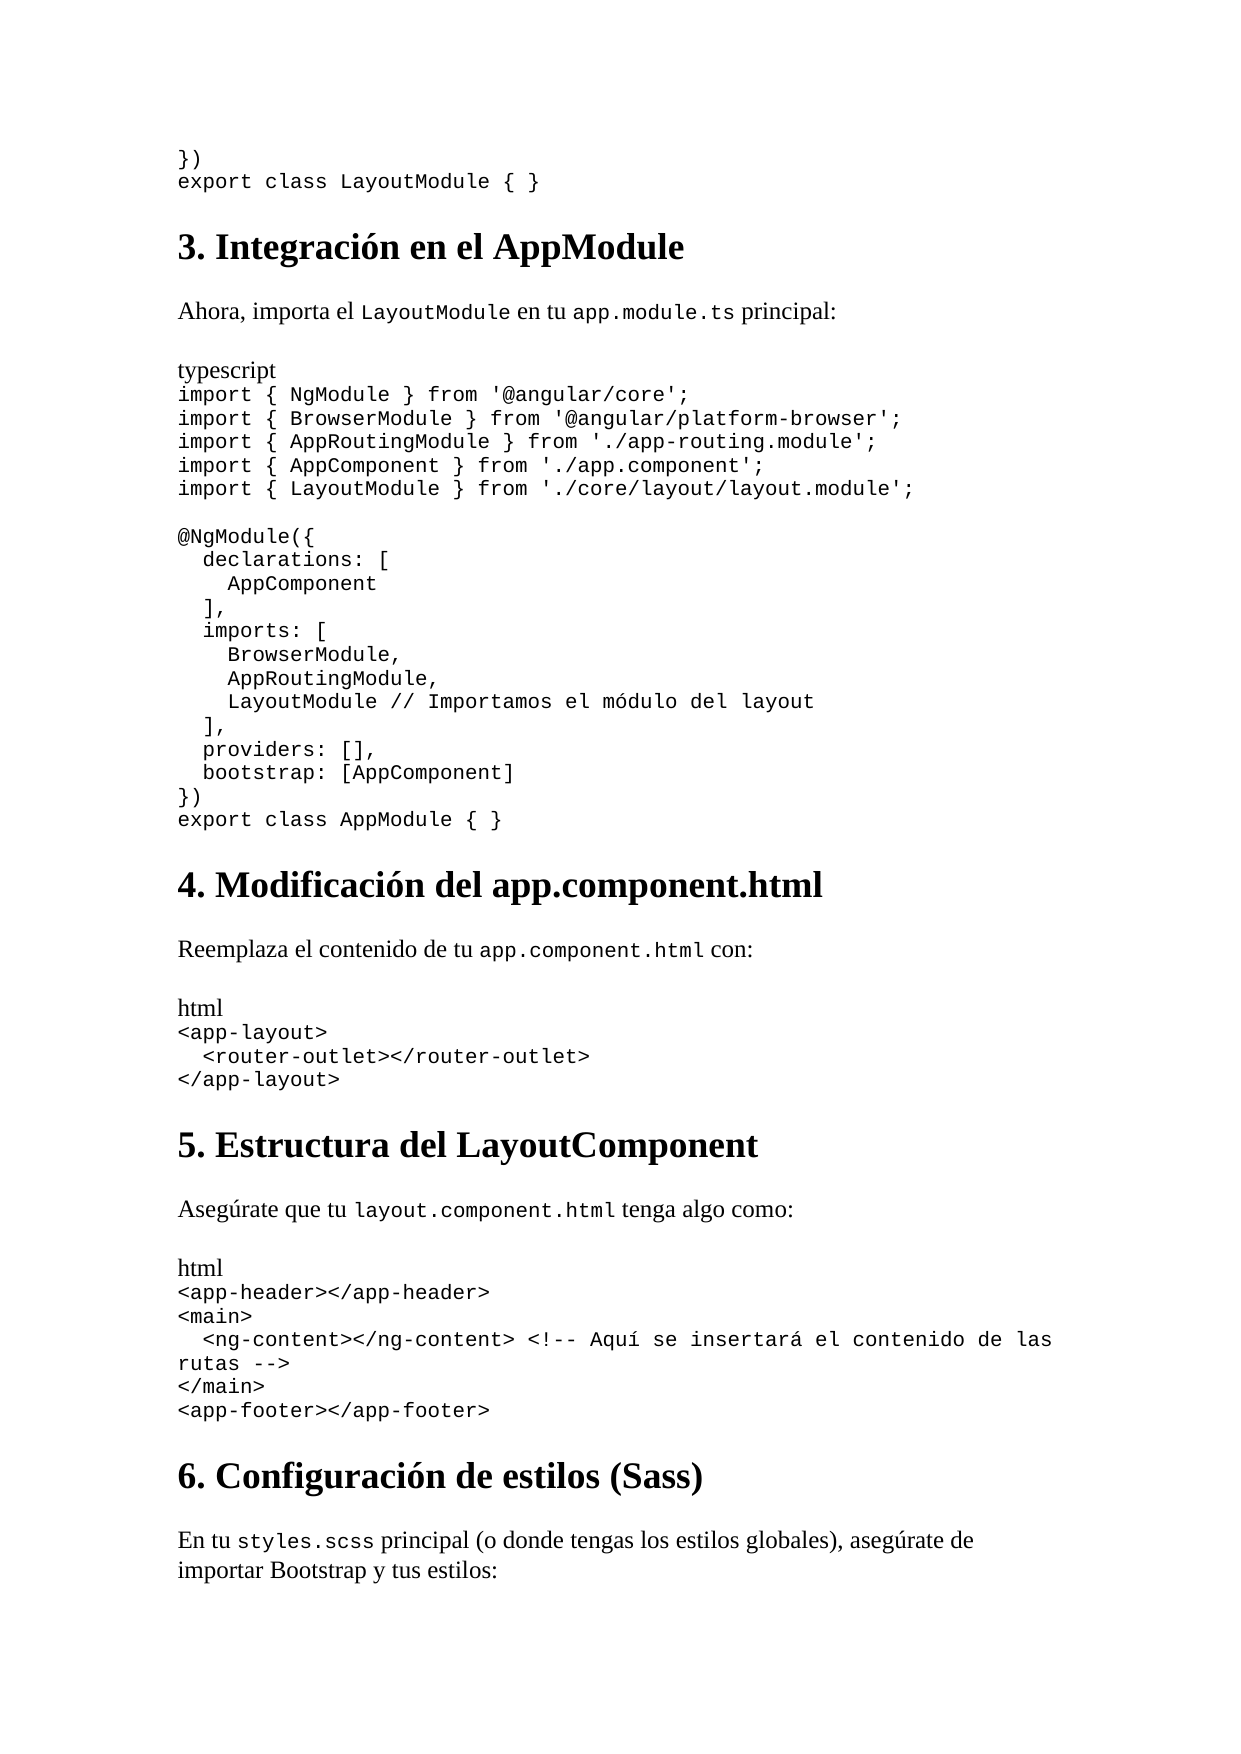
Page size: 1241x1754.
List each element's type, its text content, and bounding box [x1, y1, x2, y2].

text <main> [177, 1306, 1063, 1329]
text import { NgModule } from '@angular/core'; [177, 384, 1063, 407]
text </main> [177, 1377, 1063, 1400]
text <app-footer></app-footer> [177, 1400, 1063, 1424]
text <router-outlet></router-outlet> [177, 1046, 1063, 1069]
text 4. Modificación del app.component.html [177, 862, 1063, 905]
text import { AppComponent } from './app.component'; [177, 455, 1063, 478]
text providers: [], [177, 738, 1063, 762]
text 6. Configuración de estilos (Sass) [177, 1453, 1063, 1496]
text }) [177, 786, 1063, 809]
text <app-layout> [177, 1022, 1063, 1046]
text @NgModule({ [177, 526, 1063, 549]
text html [177, 993, 1063, 1022]
text export class AppModule { } [177, 809, 1063, 833]
text export class LayoutModule { } [177, 171, 1063, 195]
text LayoutModule // Importamos el módulo del layout [177, 691, 1063, 715]
text AppRoutingModule, [177, 668, 1063, 691]
text Ahora, importa el LayoutModule en tu app.module.ts principal: [177, 296, 1063, 326]
text En tu styles.scss principal (o donde tengas los estilos globales), asegúrate de importar Bootstrap y tus estilos: [177, 1525, 1063, 1584]
text }) [177, 148, 1063, 171]
text ], [177, 715, 1063, 738]
text declarations: [ [177, 549, 1063, 573]
text AppComponent [177, 573, 1063, 597]
text <ng-content></ng-content> <!-- Aquí se insertará el contenido de las rutas --> [177, 1329, 1063, 1377]
text import { LayoutModule } from './core/layout/layout.module'; [177, 478, 1063, 502]
text </app-layout> [177, 1069, 1063, 1093]
text Reemplaza el contenido de tu app.component.html con: [177, 934, 1063, 964]
text 5. Estructura del LayoutComponent [177, 1122, 1063, 1165]
text ], [177, 597, 1063, 620]
text import { AppRoutingModule } from './app-routing.module'; [177, 431, 1063, 455]
text imports: [ [177, 620, 1063, 644]
text <app-header></app-header> [177, 1282, 1063, 1306]
text import { BrowserModule } from '@angular/platform-browser'; [177, 407, 1063, 431]
text Asegúrate que tu layout.component.html tenga algo como: [177, 1194, 1063, 1224]
text bootstrap: [AppComponent] [177, 762, 1063, 786]
text BrowserModule, [177, 644, 1063, 668]
text html [177, 1253, 1063, 1282]
text typescript [177, 355, 1063, 384]
text 3. Integración en el AppModule [177, 224, 1063, 267]
